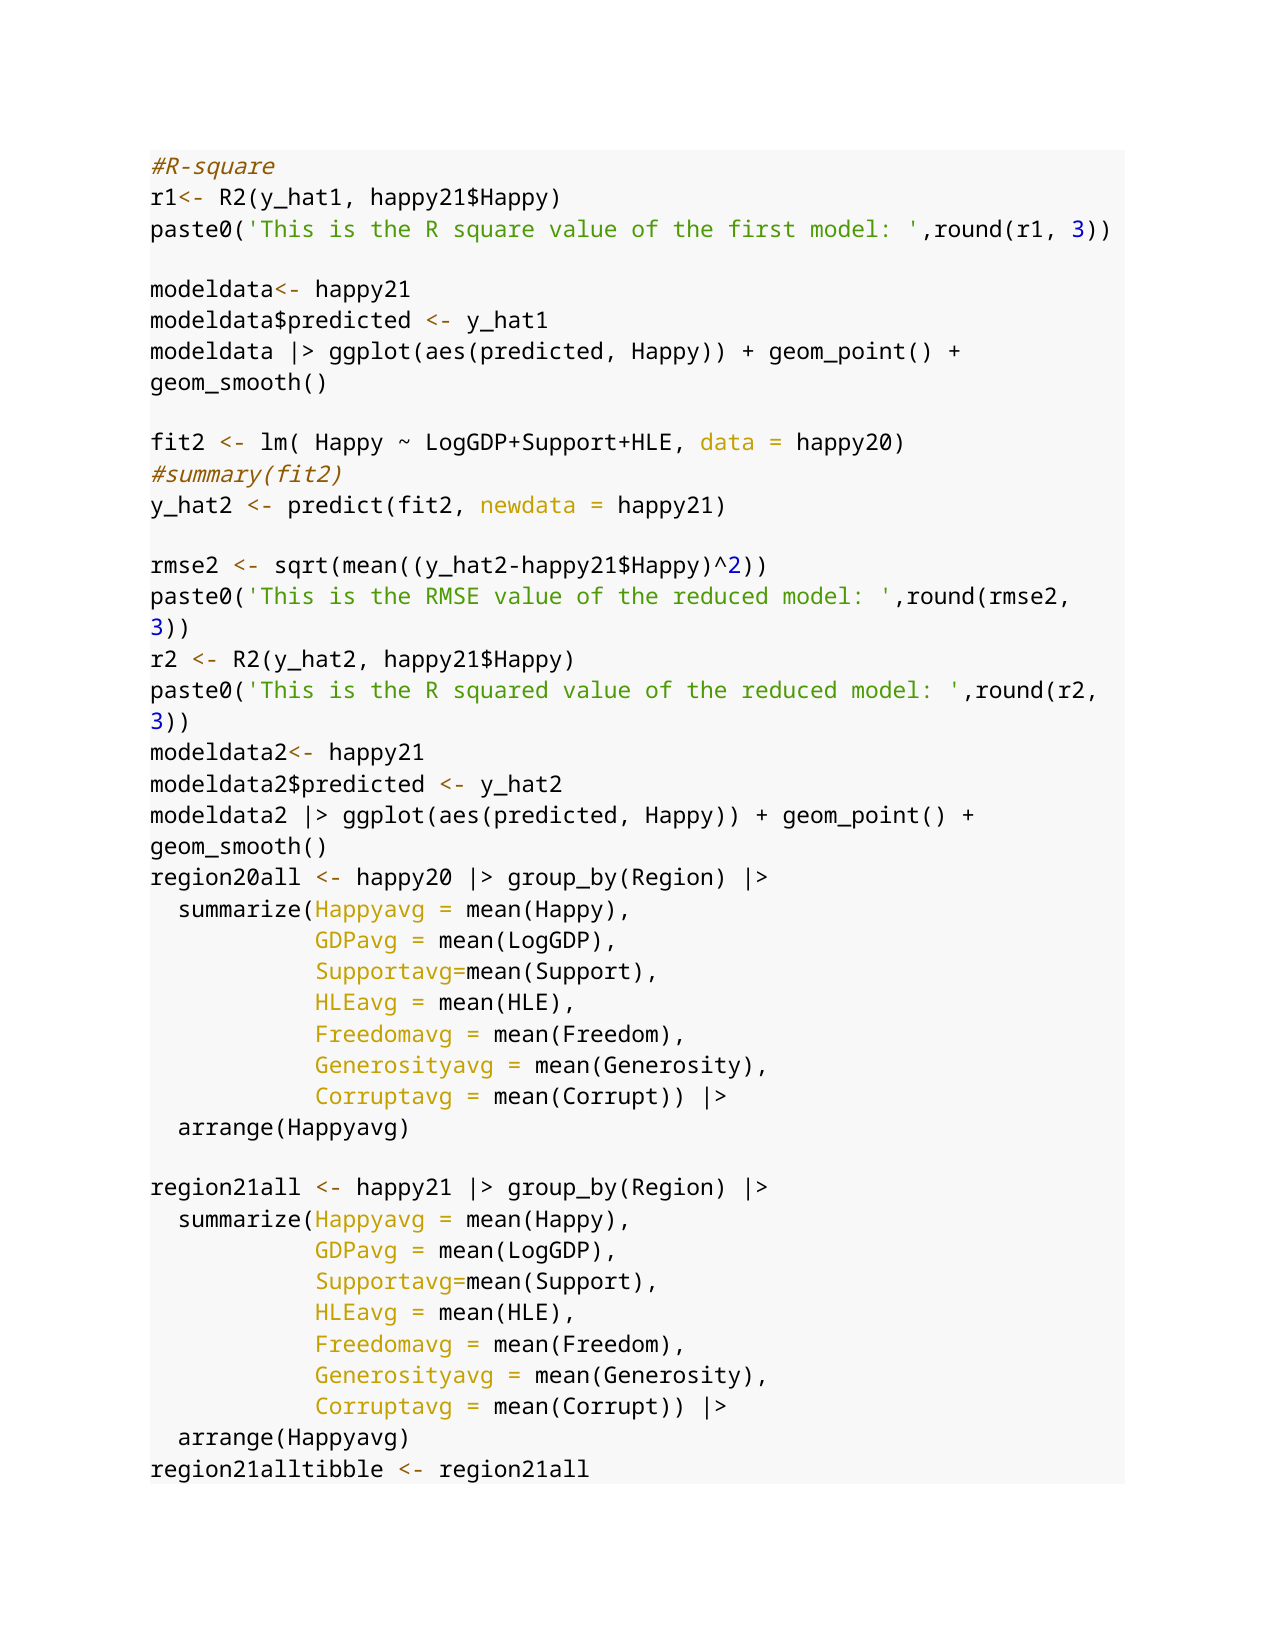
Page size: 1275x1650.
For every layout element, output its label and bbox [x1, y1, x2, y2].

text [150, 150, 1125, 1484]
